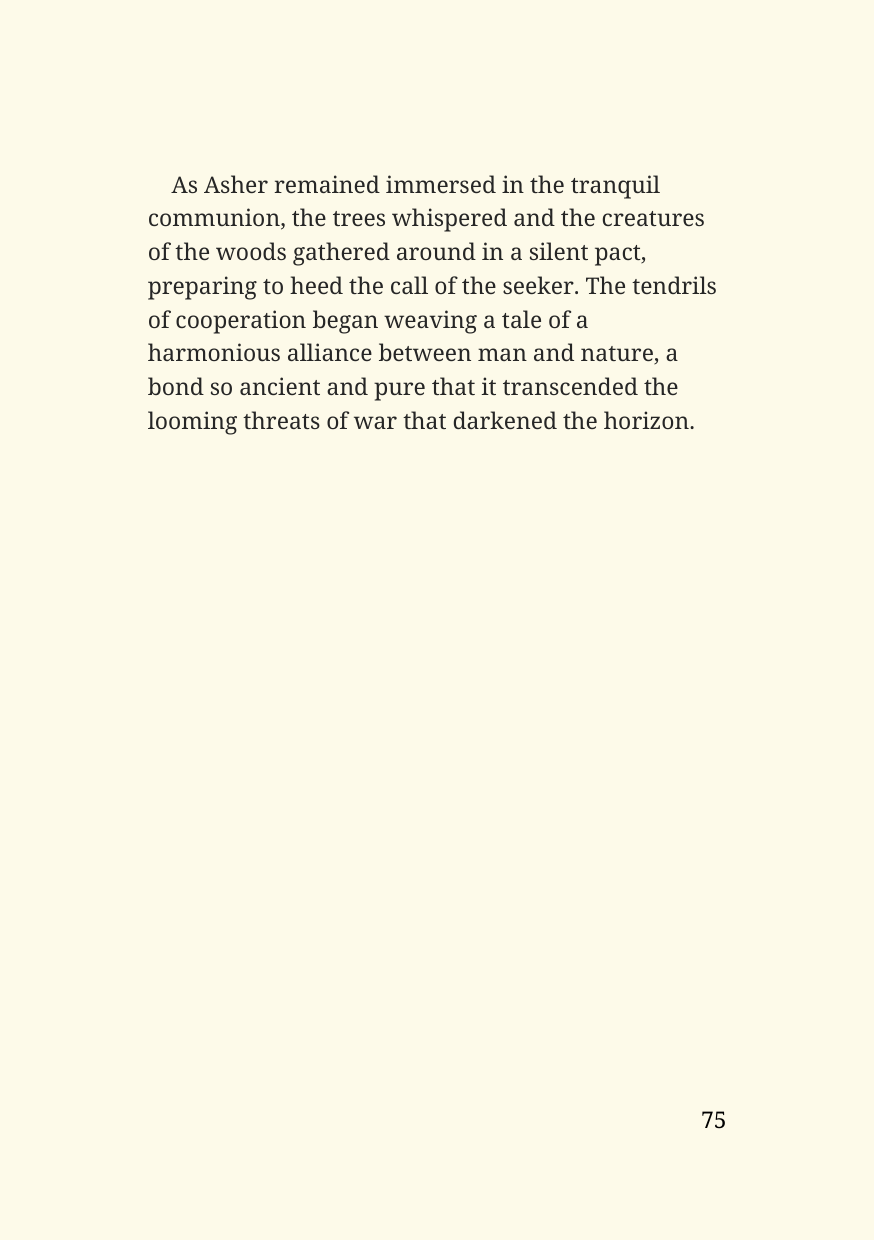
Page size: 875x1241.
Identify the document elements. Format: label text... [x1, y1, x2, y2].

text As Asher remained immersed in the tranquil communion, the trees whispered and the creatures of the woods gathered around in a silent pact, preparing to heed the call of the seeker. The tendrils of cooperation began weaving a tale of a harmonious alliance between man and nature, a bond so ancient and pure that it transcended the looming threats of war that darkened the horizon. [148, 168, 726, 436]
